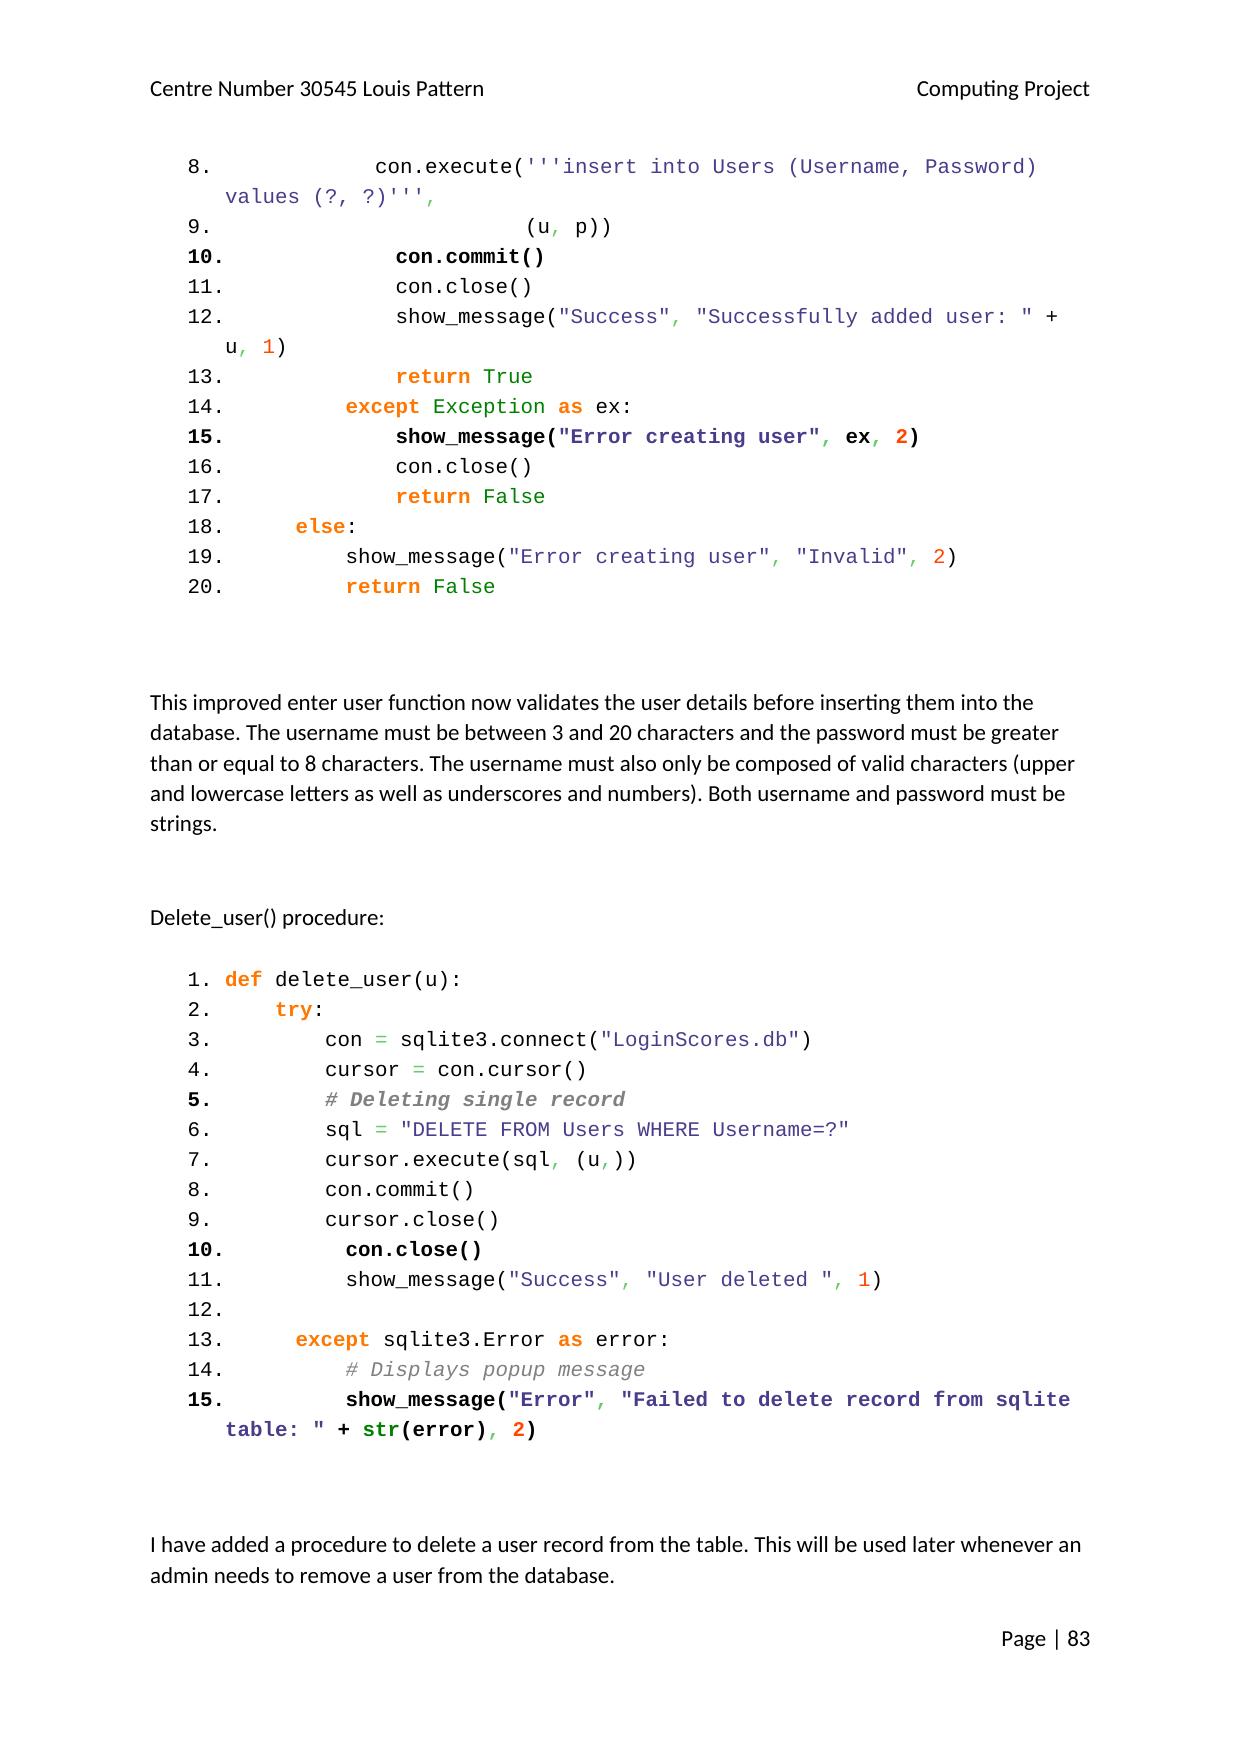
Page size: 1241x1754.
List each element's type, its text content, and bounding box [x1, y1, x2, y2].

list else: [187, 510, 1090, 540]
text Delete_user() procedure: [150, 903, 1090, 931]
list con = sqlite3.connect("LoginScores.db") [187, 1022, 1090, 1052]
list show_message("Error creating user", ex, 2) [187, 420, 1090, 450]
list cursor = con.cursor() [187, 1052, 1090, 1082]
list (u, p)) [187, 210, 1090, 240]
list con.close() [187, 450, 1090, 480]
text I have added a procedure to delete a user record from the table. This will be used later whenever an admin needs to remove a user from the database. [150, 1531, 1090, 1589]
list return False [187, 480, 1090, 510]
list show_message("Error", "Failed to delete record from sqlite table: " + str(error), 2) [187, 1382, 1090, 1442]
list # Displays popup message [187, 1352, 1090, 1382]
list con.commit() [187, 1172, 1090, 1202]
list except Exception as ex: [187, 390, 1090, 420]
list con.commit() [187, 240, 1090, 270]
list con.close() [187, 270, 1090, 300]
list return True [187, 360, 1090, 390]
list con.close() [187, 1232, 1090, 1262]
list show_message("Success", "Successfully added user: " + u, 1) [187, 300, 1090, 360]
list try: [187, 992, 1090, 1022]
list cursor.close() [187, 1202, 1090, 1232]
list # Deleting single record [187, 1082, 1090, 1112]
list cursor.execute(sql, (u,)) [187, 1142, 1090, 1172]
list except sqlite3.Error as error: [187, 1322, 1090, 1352]
text This improved enter user function now validates the user details before inserting them into the database. The username must be between 3 and 20 characters and the password must be greater than or equal to 8 characters. The username must also only be composed of valid characters (upper and lowercase letters as well as underscores and numbers). Both username and password must be strings. [150, 688, 1090, 837]
list sql = "DELETE FROM Users WHERE Username=?" [187, 1112, 1090, 1142]
list con.execute('''insert into Users (Username, Password) values (?, ?)''', [187, 150, 1090, 210]
list show_message("Success", "User deleted ", 1) [187, 1262, 1090, 1292]
list show_message("Error creating user", "Invalid", 2) [187, 540, 1090, 570]
list def delete_user(u): [187, 962, 1090, 992]
list return False [187, 570, 1090, 600]
